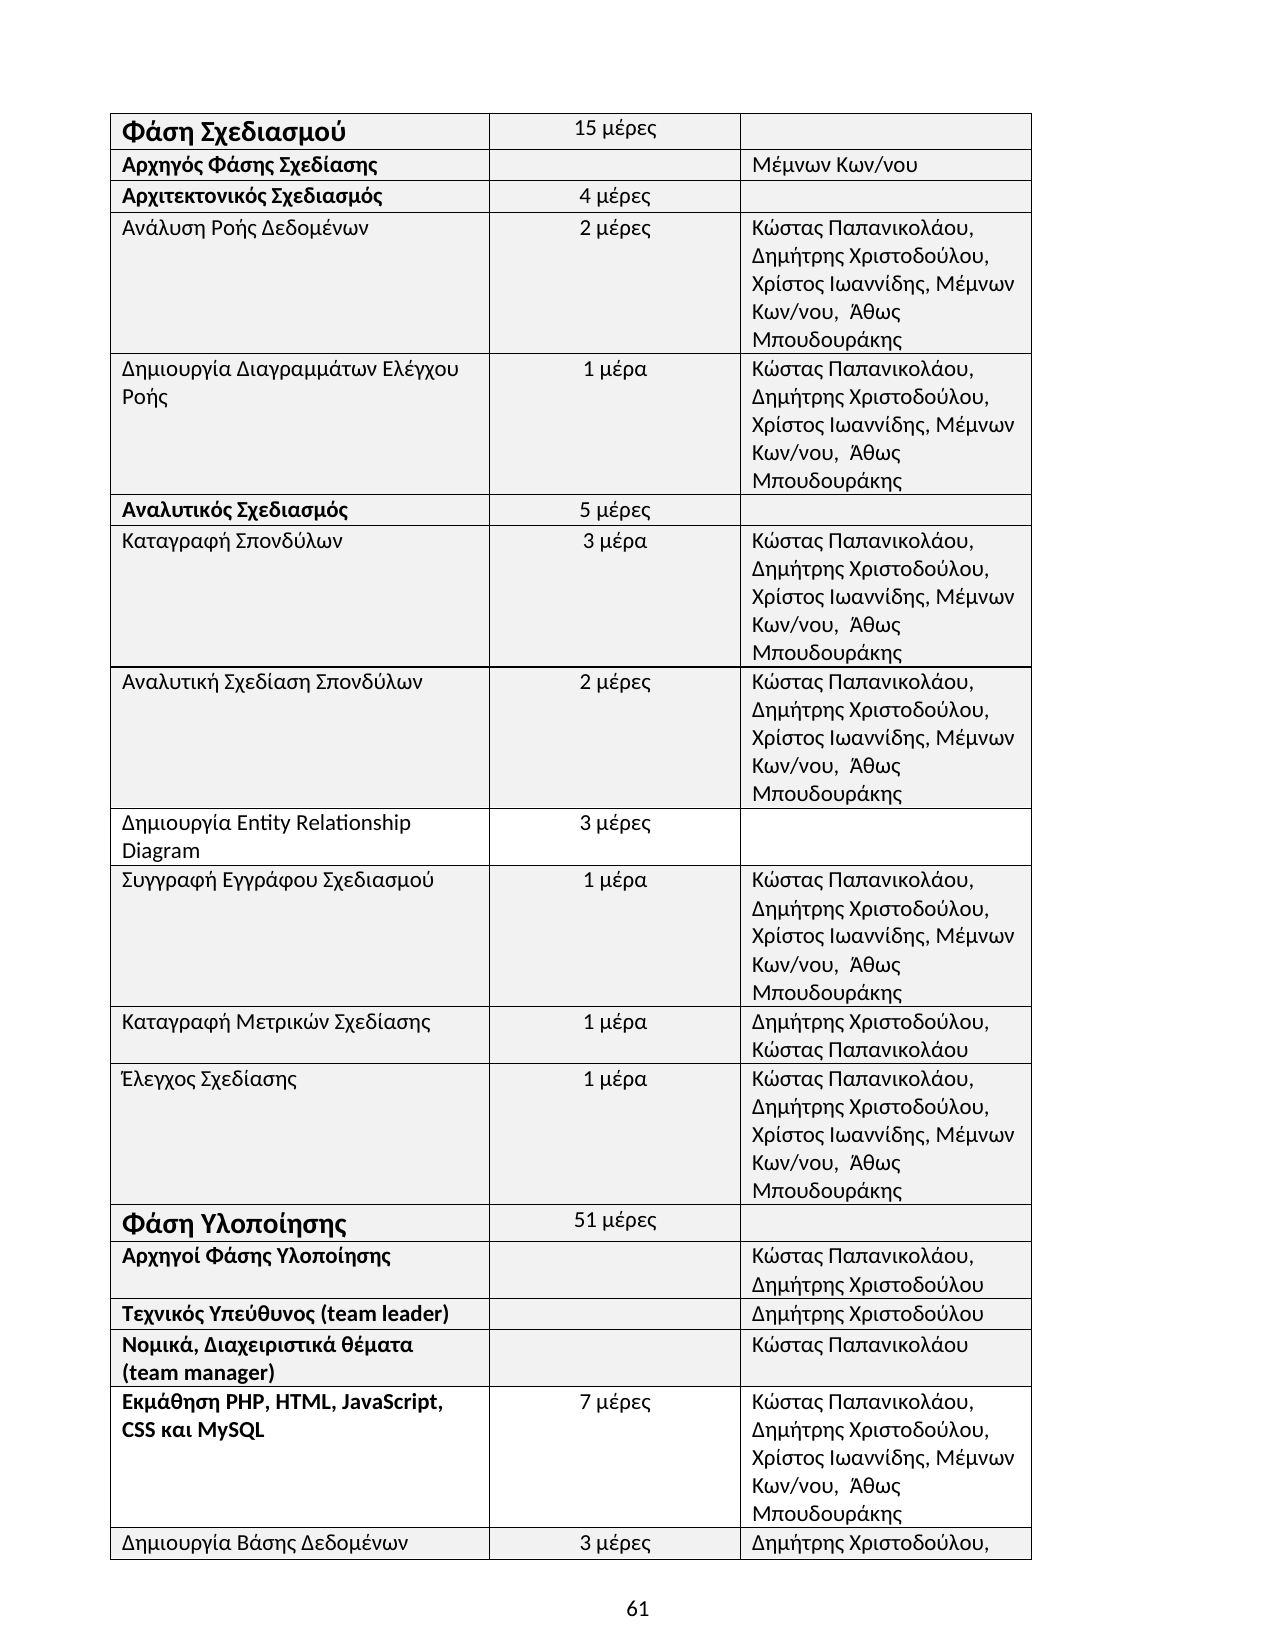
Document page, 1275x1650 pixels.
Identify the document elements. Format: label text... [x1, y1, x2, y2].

table_cell Μέμνων Κων/νου [741, 150, 1031, 180]
table_cell Κώστας Παπανικολάου, Δημήτρης Χριστοδούλου, Χρίστος Ιωαννίδης, Μέμνων Κων/νου, Άθως Μπουδουράκης [741, 1064, 1031, 1204]
table_cell Φάση Υλοποίησης [111, 1205, 489, 1241]
table_cell 2 μέρες [490, 668, 740, 807]
table_cell Κώστας Παπανικολάου [741, 1330, 1031, 1386]
table_cell Αρχηγός Φάσης Σχεδίασης [111, 150, 489, 180]
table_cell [111, 1528, 489, 1558]
table_cell 3 μέρες [490, 809, 740, 864]
table_cell Έλεγχος Σχεδίασης [111, 1064, 489, 1204]
table_cell [490, 1299, 740, 1329]
table_cell Δημήτρης Χριστοδούλου [741, 1299, 1031, 1329]
table_cell Αρχηγοί Φάσης Υλοποίησης [111, 1242, 489, 1298]
table_cell 1 μέρα [490, 866, 740, 1006]
table_cell Νομικά, Διαχειριστικά θέματα (team manager) [111, 1330, 489, 1386]
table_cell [741, 213, 1031, 353]
table_cell [741, 181, 1031, 212]
table_cell Αρχιτεκτονικός Σχεδιασμός [111, 181, 489, 212]
table_cell Κώστας Παπανικολάου, Δημήτρης Χριστοδούλου, Χρίστος Ιωαννίδης, Μέμνων Κων/νου, Άθως Μπουδουράκης [741, 354, 1031, 494]
table_cell Καταγραφή Σπονδύλων [111, 526, 489, 666]
table_cell Δημήτρης Χριστοδούλου, Κώστας Παπανικολάου [741, 1007, 1031, 1063]
table_cell Κώστας Παπανικολάου, Δημήτρης Χριστοδούλου, Χρίστος Ιωαννίδης, Μέμνων Κων/νου, Άθως Μπουδουράκης [741, 526, 1031, 666]
table_cell [490, 150, 740, 180]
table_cell Δημιουργία Διαγραμμάτων Ελέγχου Ροής [111, 354, 489, 494]
table_cell Δημιουργία Entity Relationship Diagram [111, 809, 489, 864]
table_cell Συγγραφή Εγγράφου Σχεδιασμού [111, 866, 489, 1006]
table_cell 15 μέρες [490, 114, 740, 149]
table_cell Κώστας Παπανικολάου, Δημήτρης Χριστοδούλου, Χρίστος Ιωαννίδης, Μέμνων Κων/νου, Άθως Μπουδουράκης [741, 668, 1031, 807]
table_cell Φάση Σχεδιασμού [111, 114, 489, 149]
table_cell Ανάλυση Ροής Δεδομένων [111, 213, 489, 353]
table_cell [741, 1528, 1031, 1558]
table_cell 4 μέρες [490, 181, 740, 212]
table_cell [741, 495, 1031, 525]
table_cell Εκμάθηση PHP, HTML, JavaScript, CSS και MySQL [111, 1387, 489, 1527]
table_cell Κώστας Παπανικολάου, Δημήτρης Χριστοδούλου, Χρίστος Ιωαννίδης, Μέμνων Κων/νου, Άθως Μπουδουράκης [741, 1387, 1031, 1527]
table_cell Κώστας Παπανικολάου, Δημήτρης Χριστοδούλου [741, 1242, 1031, 1298]
table_cell [741, 809, 1031, 864]
table_cell Αναλυτική Σχεδίαση Σπονδύλων [111, 668, 489, 807]
table_cell [490, 1242, 740, 1298]
table_cell 1 μέρα [490, 1007, 740, 1063]
table_cell 1 μέρα [490, 354, 740, 494]
table_cell 1 μέρα [490, 1064, 740, 1204]
table_cell 7 μέρες [490, 1387, 740, 1527]
table_cell Καταγραφή Μετρικών Σχεδίασης [111, 1007, 489, 1063]
table_cell Τεχνικός Υπεύθυνος (team leader) [111, 1299, 489, 1329]
table_cell 3 μέρα [490, 526, 740, 666]
table_cell Αναλυτικός Σχεδιασμός [111, 495, 489, 525]
table_cell [741, 114, 1031, 149]
table_cell [490, 1330, 740, 1386]
table_cell Κώστας Παπανικολάου, Δημήτρης Χριστοδούλου, Χρίστος Ιωαννίδης, Μέμνων Κων/νου, Άθως Μπουδουράκης [741, 866, 1031, 1006]
table_cell 51 μέρες [490, 1205, 740, 1241]
table_cell [741, 1205, 1031, 1241]
table_cell 5 μέρες [490, 495, 740, 525]
table_cell 3 μέρες [490, 1528, 740, 1558]
table_cell 2 μέρες [490, 213, 740, 353]
